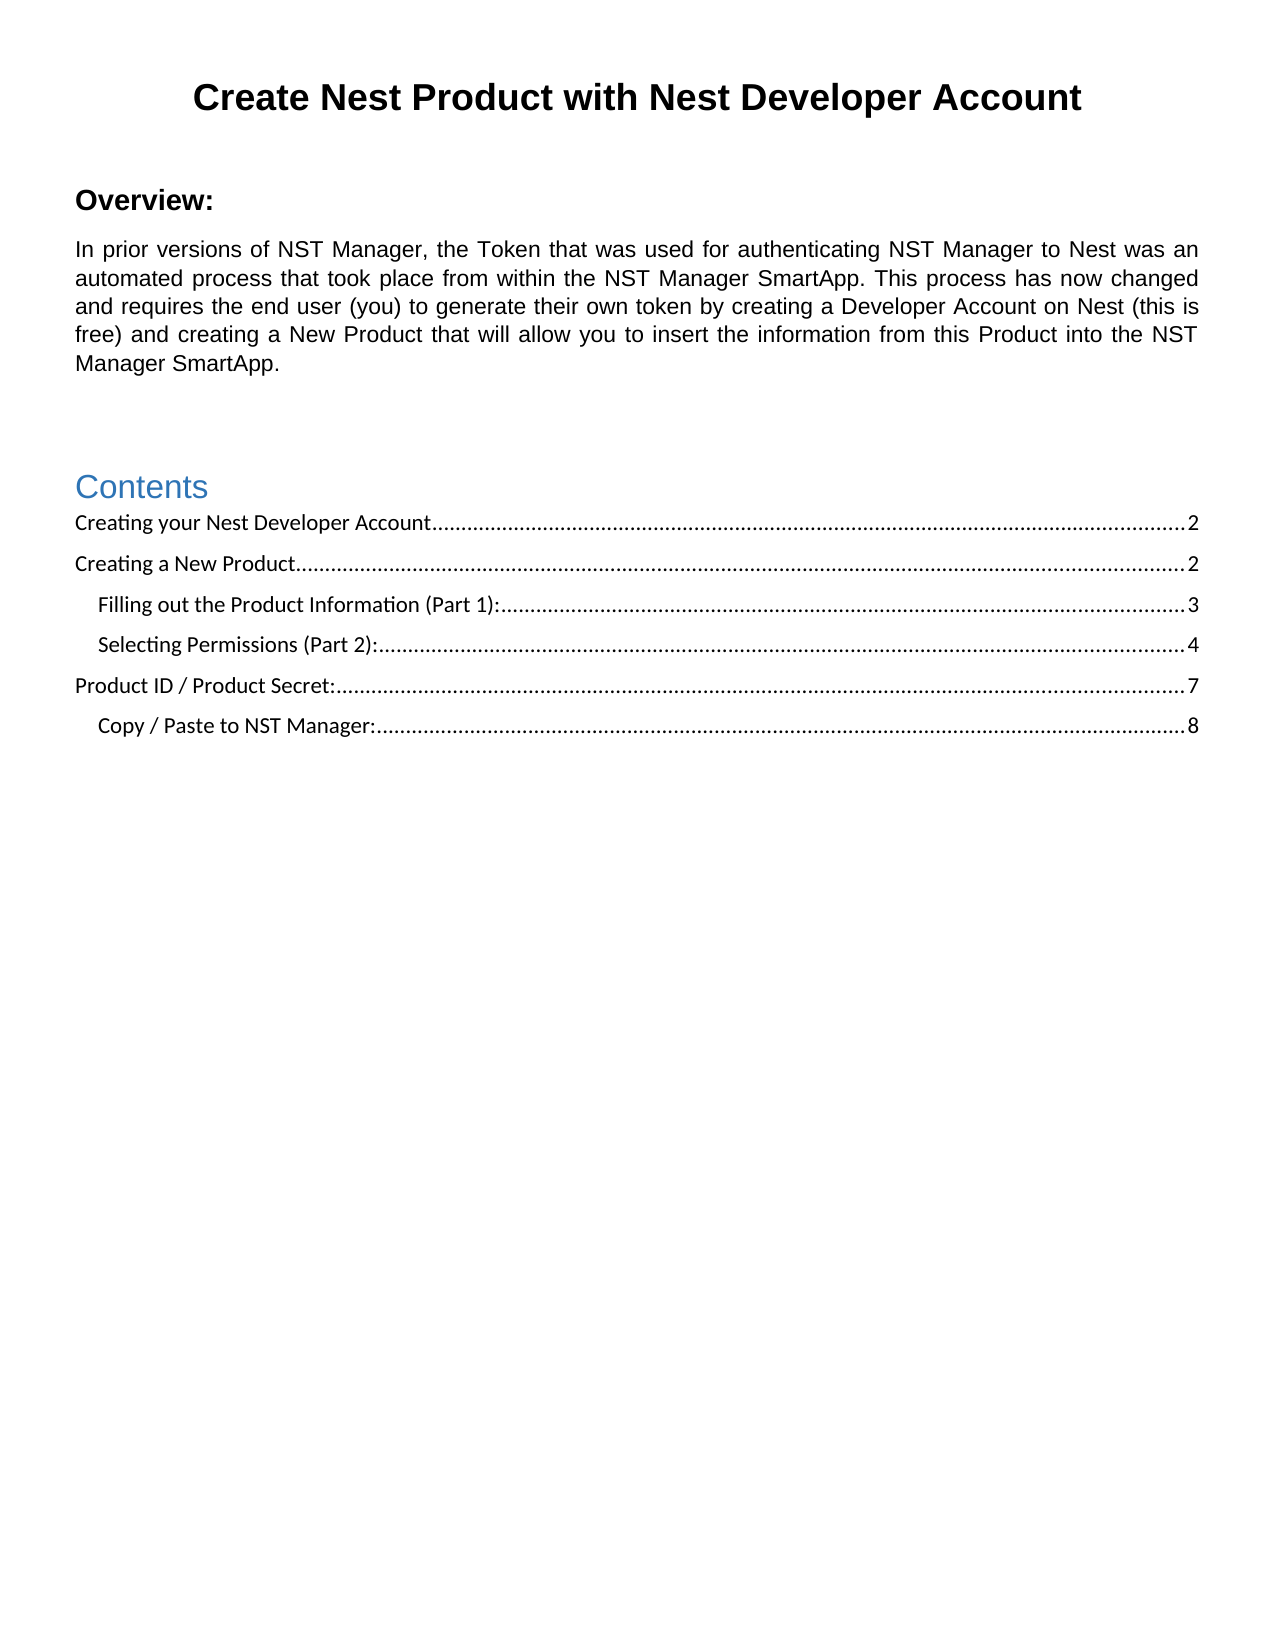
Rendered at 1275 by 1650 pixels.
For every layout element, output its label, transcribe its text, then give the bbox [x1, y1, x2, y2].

text Overview: [75, 183, 1200, 217]
text Create Nest Product with Nest Developer Account [75, 75, 1200, 118]
text In prior versions of NST Manager, the Token that was used for authenticating NST Manager to Nest was an automated process that took place from within the NST Manager SmartApp. This process has now changed and requires the end user (you) to generate their own token by creating a Developer Account on Nest (this is free) and creating a New Product that will allow you to insert the information from this Product into the NST Manager SmartApp. [75, 236, 1200, 376]
